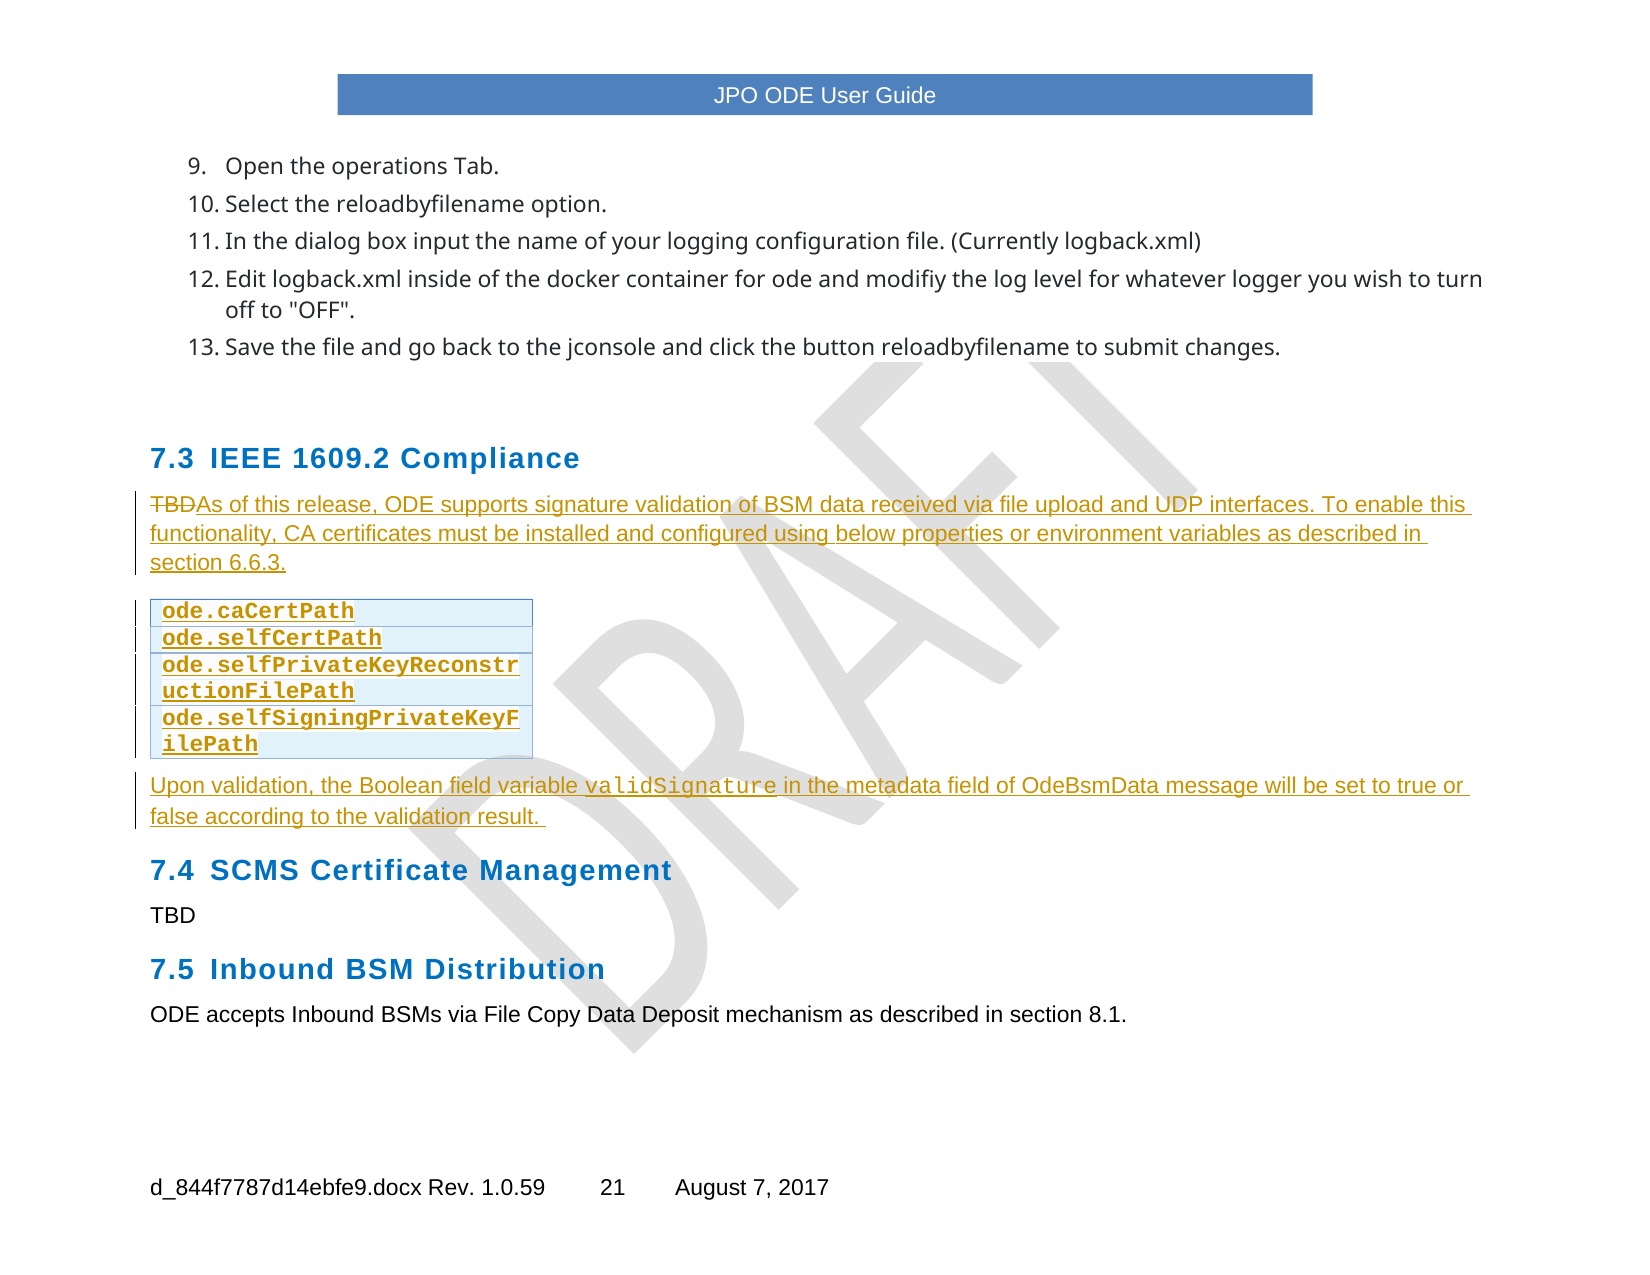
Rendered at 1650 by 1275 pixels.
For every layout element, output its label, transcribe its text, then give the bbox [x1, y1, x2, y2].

list Edit logback.xml inside of the docker container for ode and modifiy the log level for whatever logger you wish to turn off to "OFF". [187, 262, 1500, 325]
text ODE accepts Inbound BSMs via File Copy Data Deposit mechanism as described in section 8.1. [150, 1001, 1500, 1027]
subtitle Inbound BSM Distribution [150, 952, 1500, 985]
list Save the file and go back to the jconsole and click the button reloadbyfilename to submit changes. [187, 331, 1500, 362]
subtitle SCMS Certificate Management [150, 853, 1500, 886]
list Select the reloadbyfilename option. [187, 187, 1500, 219]
list Open the operations Tab. [187, 150, 1500, 181]
subtitle IEEE 1609.2 Compliance [150, 441, 1500, 475]
list In the dialog box input the name of your logging configuration file. (Currently logback.xml) [187, 225, 1500, 256]
text TBD [150, 902, 1500, 928]
